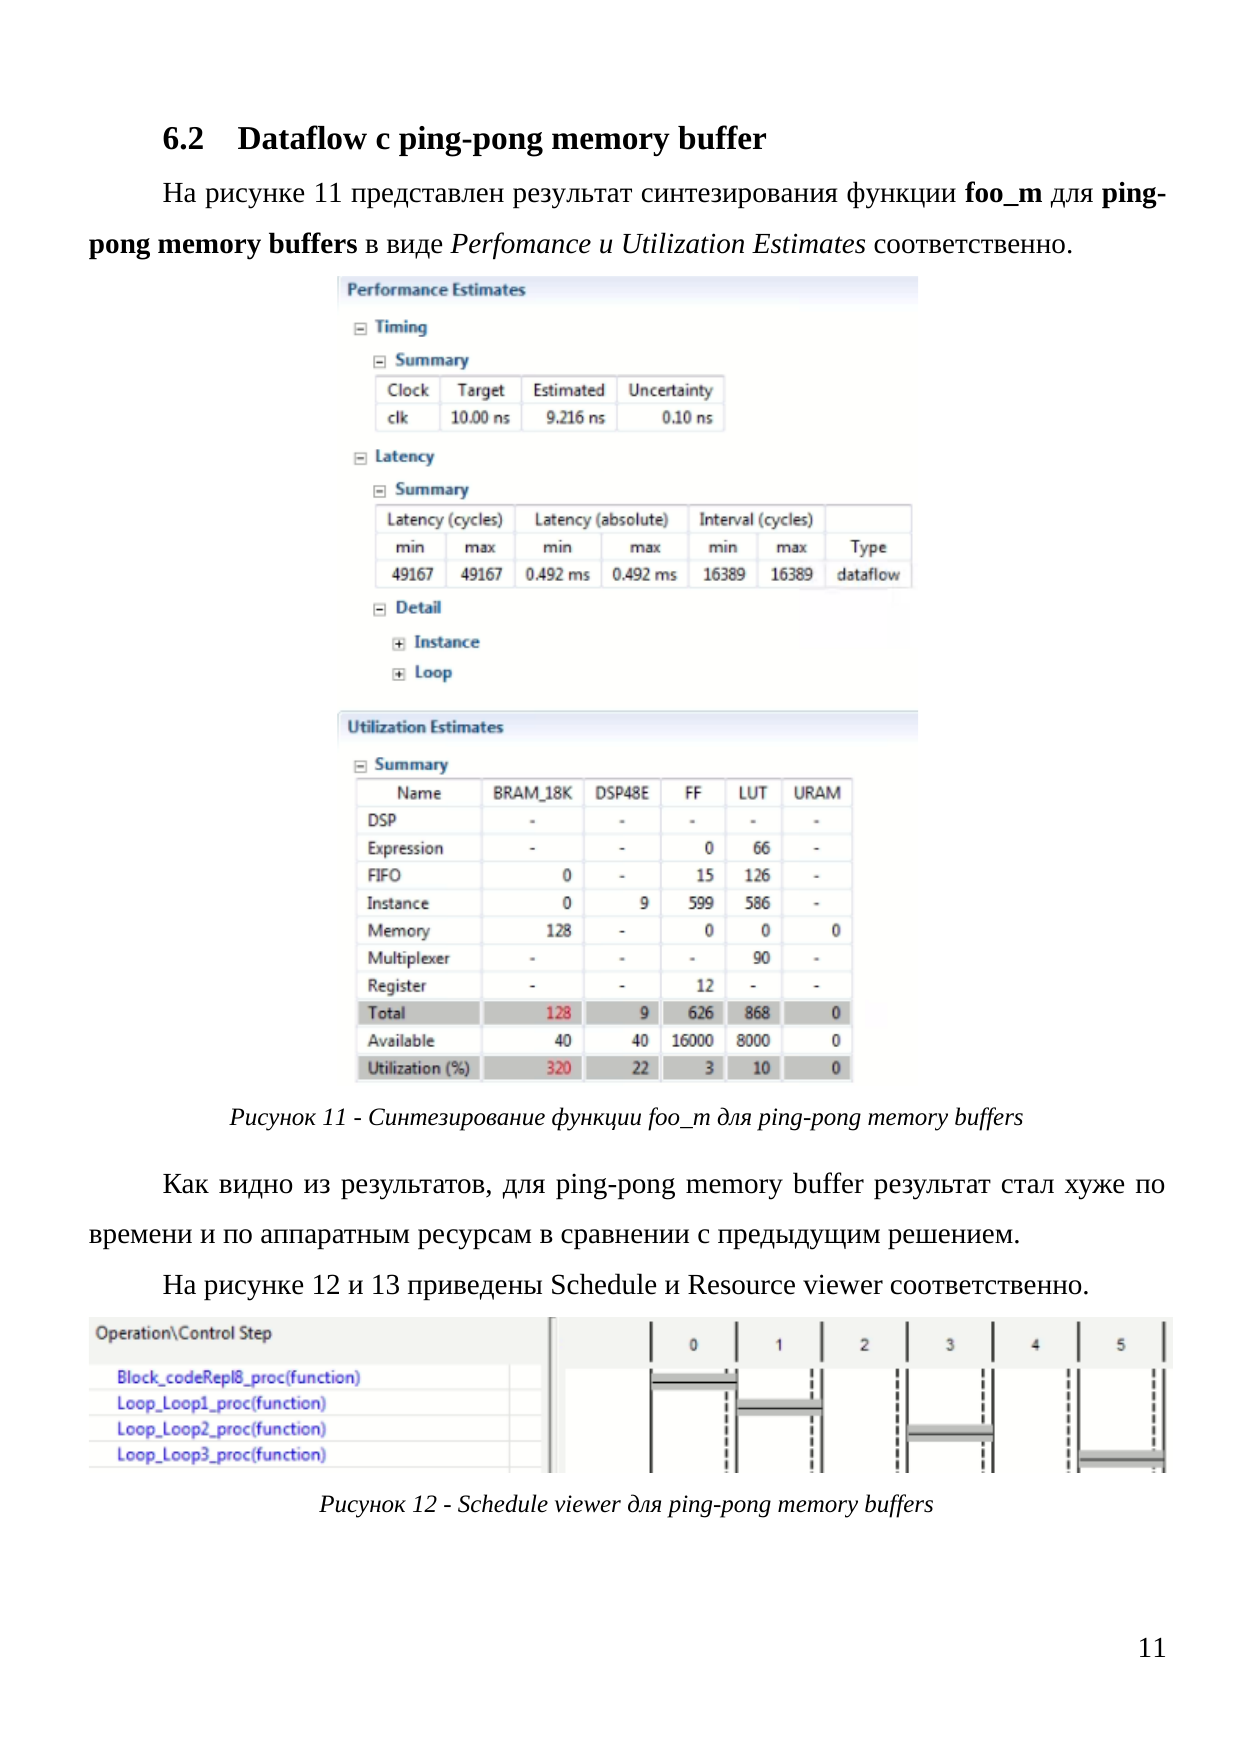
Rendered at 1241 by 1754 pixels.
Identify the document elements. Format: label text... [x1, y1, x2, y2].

text На рисунке 12 и 13 приведены Schedule и Resource viewer соответственно. [89, 1267, 1167, 1301]
text Как видно из результатов, для ping-pong memory buffer результат стал хуже по времени и по аппаратным ресурсам в сравнении с предыдущим решением. [89, 1166, 1167, 1250]
text Рисунок 11 - Cинтезирование функции foo_m для ping-pong memory buffers [89, 1102, 1167, 1131]
picture [337, 276, 919, 1086]
text На рисунке 11 представлен результат синтезирования функции foo_m для ping-pong memory buffers в виде Perfomance и Utilization Estimates соответственно. [89, 176, 1167, 259]
list Dataflow с ping-pong memory buffer [162, 118, 1167, 156]
text Рисунок 12 - Schedule viewer для ping-pong memory buffers [89, 1489, 1167, 1518]
picture [88, 1317, 1173, 1473]
